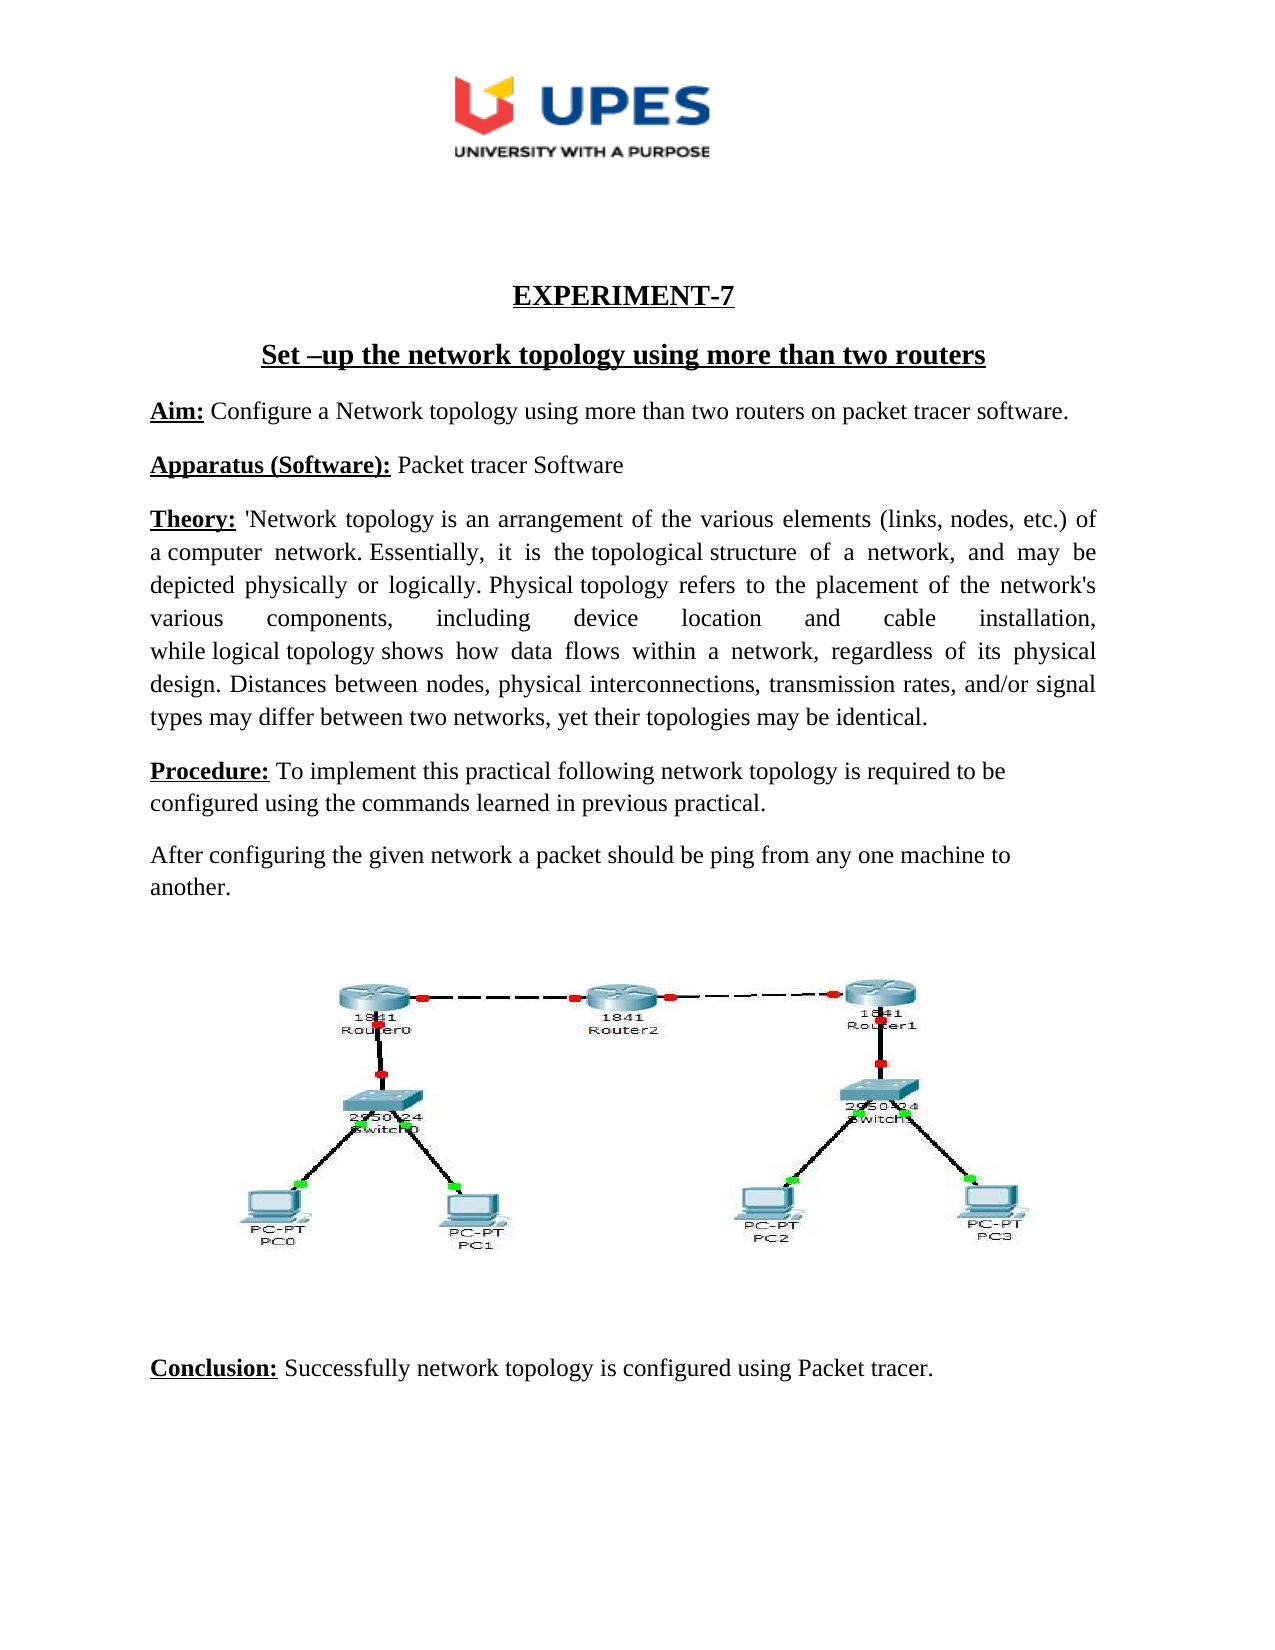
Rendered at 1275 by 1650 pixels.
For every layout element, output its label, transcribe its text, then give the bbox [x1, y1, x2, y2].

text Apparatus (Software): Packet tracer Software [150, 450, 1097, 479]
text Set –up the network topology using more than two routers [150, 337, 1097, 371]
picture [161, 923, 1110, 1261]
text EXPERIMENT-7 [150, 278, 1097, 311]
picture [454, 75, 710, 166]
text Procedure: To implement this practical following network topology is required to be configured using the commands learned in previous practical. [150, 756, 1093, 817]
text Conclusion: Successfully network topology is configured using Packet tracer. [150, 1353, 1097, 1382]
text Theory: 'Network topology is an arrangement of the various elements (links, nodes, etc.) of a computer network. Essentially, it is the topological structure of a network, and may be depicted physically or logically. Physical topology refers to the placement of the network's various components, including device location and cable installation, while logical topology shows how data flows within a network, regardless of its physical design. Distances between nodes, physical interconnections, transmission rates, and/or signal types may differ between two networks, yet their topologies may be identical. [150, 504, 1097, 731]
text After configuring the given network a packet should be ping from any one machine to another. [150, 841, 1097, 901]
text Aim: Configure a Network topology using more than two routers on packet tracer software. [150, 396, 1097, 425]
